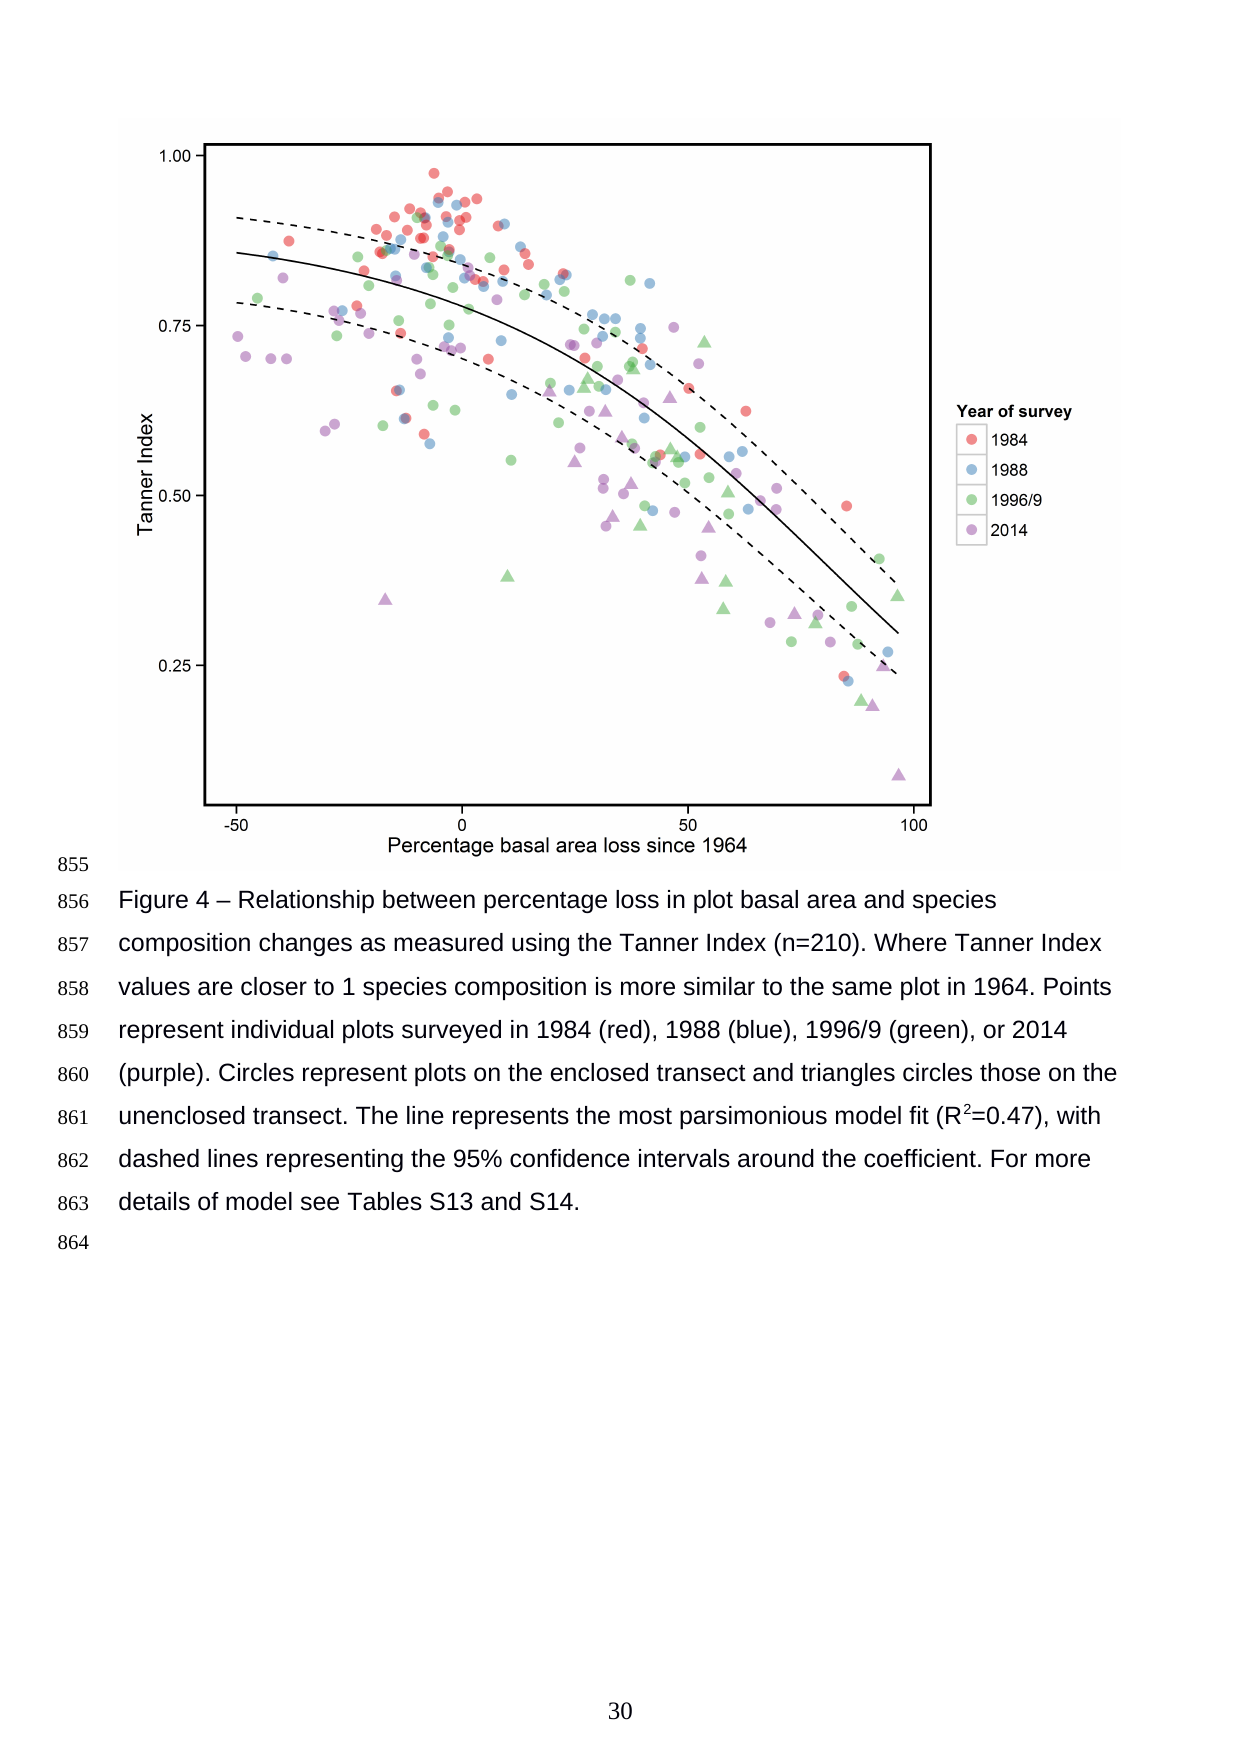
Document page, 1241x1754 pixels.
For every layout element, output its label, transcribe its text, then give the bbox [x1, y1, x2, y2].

picture [118, 118, 1122, 871]
text Figure 4 – Relationship between percentage loss in plot basal area and species composition changes as measured using the Tanner Index (n=210). Where Tanner Index values are closer to 1 species composition is more similar to the same plot in 1964. Points represent individual plots surveyed in 1984 (red), 1988 (blue), 1996/9 (green), or 2014 (purple). Circles represent plots on the enclosed transect and triangles circles those on the unenclosed transect. The line represents the most parsimonious model fit (R2=0.47), with dashed lines representing the 95% confidence intervals around the coefficient. For more details of model see Tables S13 and S14. [118, 885, 1122, 1216]
